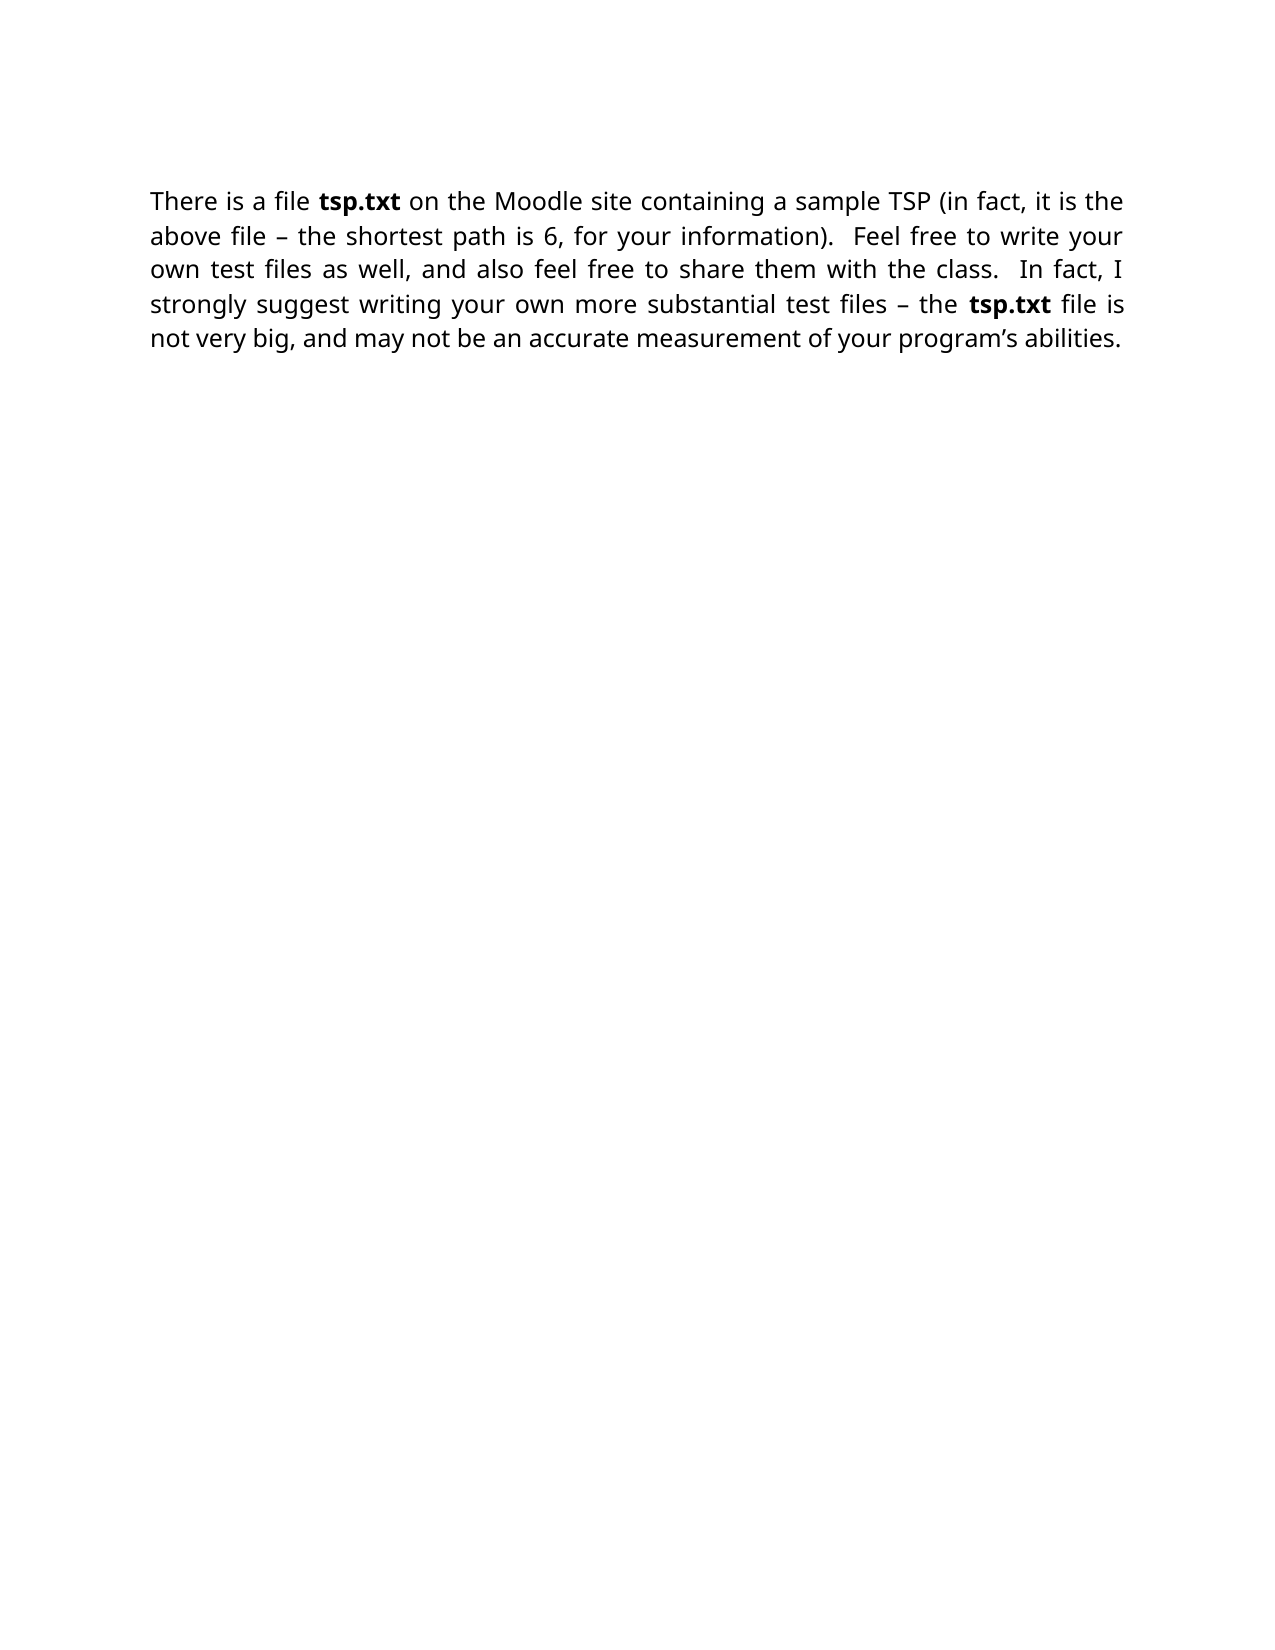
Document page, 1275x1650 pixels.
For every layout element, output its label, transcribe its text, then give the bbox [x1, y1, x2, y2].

text There is a file tsp.txt on the Moodle site containing a sample TSP (in fact, it is the above file – the shortest path is 6, for your information). Feel free to write your own test files as well, and also feel free to share them with the class. In fact, I strongly suggest writing your own more substantial test files – the tsp.txt file is not very big, and may not be an accurate measurement of your program’s abilities. [150, 184, 1125, 354]
